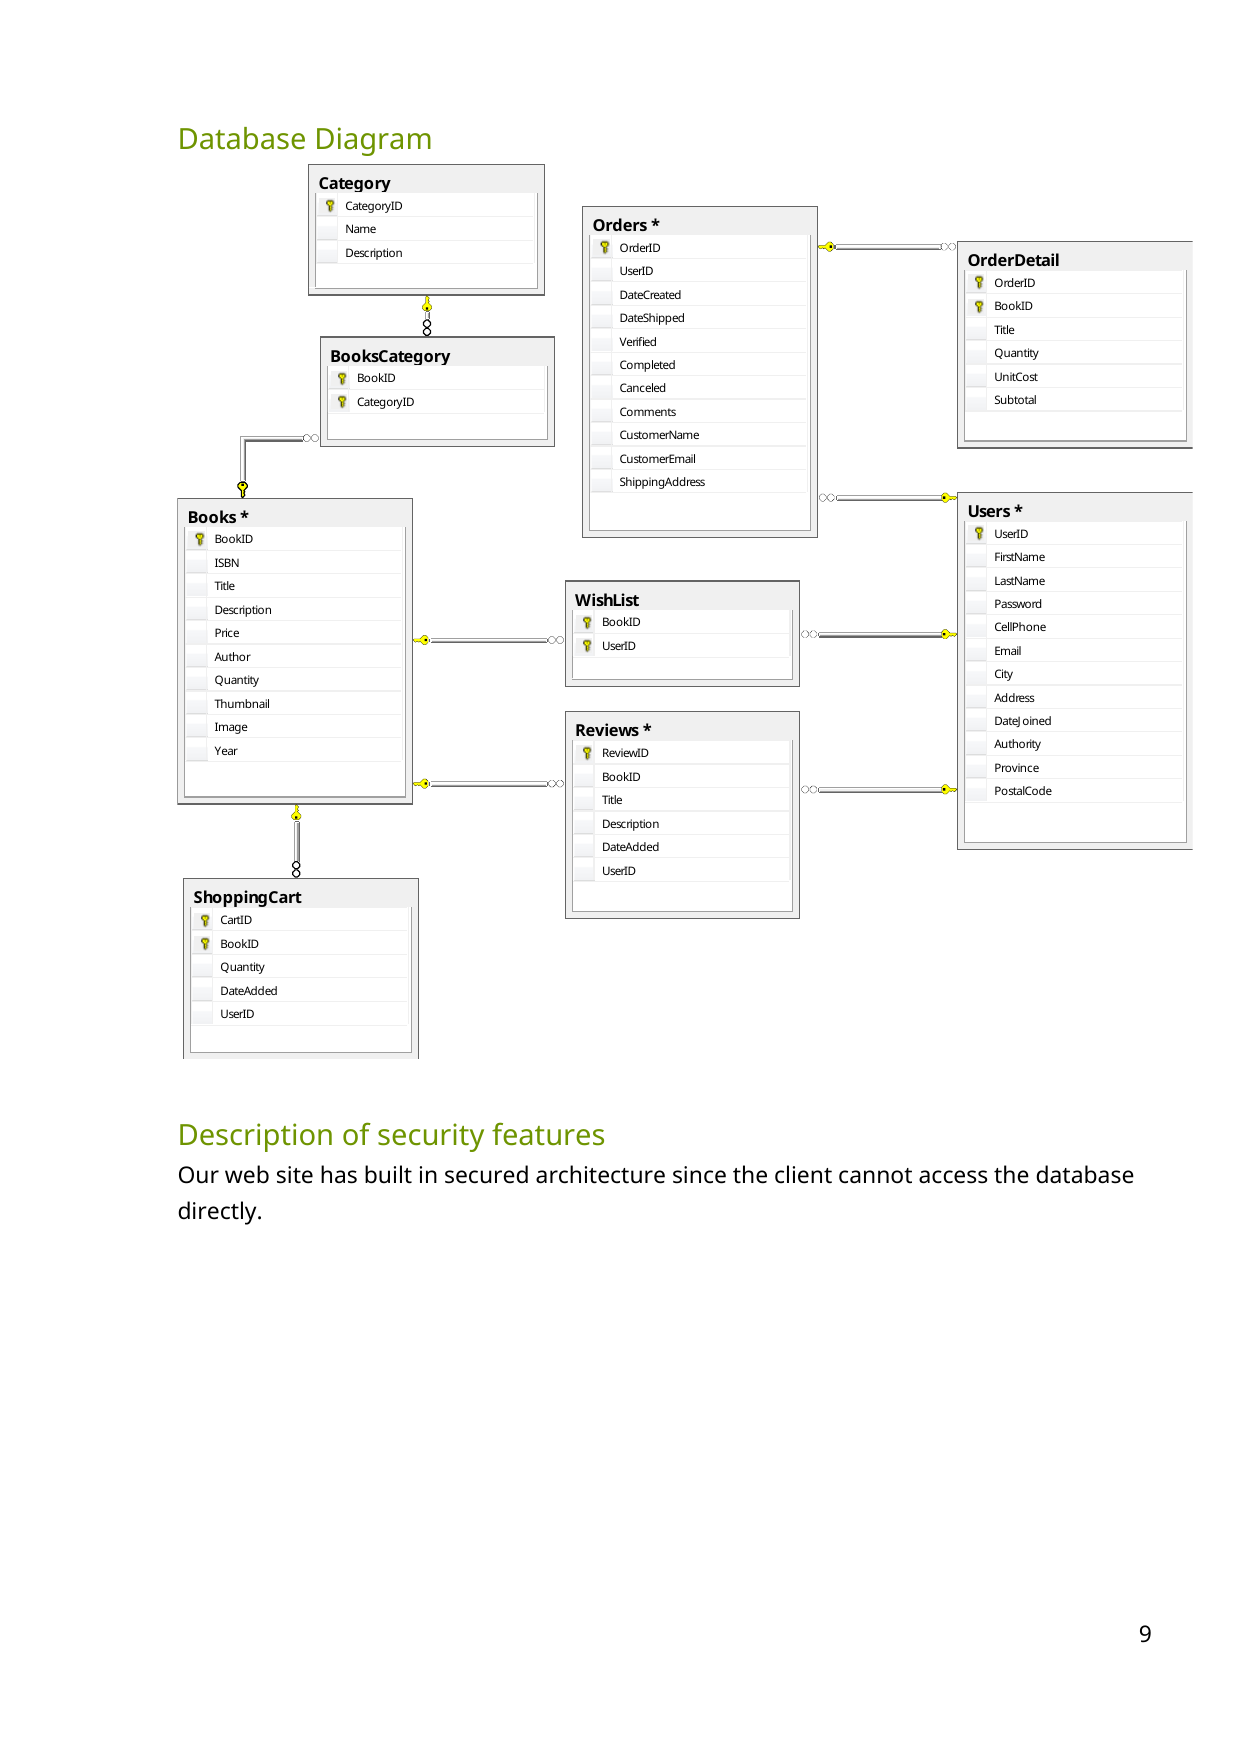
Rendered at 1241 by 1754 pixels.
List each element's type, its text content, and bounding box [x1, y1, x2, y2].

subtitle Description of security features [177, 1114, 1152, 1153]
subtitle Database Diagram [177, 118, 1152, 158]
text Our web site has built in secured architecture since the client cannot access the database directly. [177, 1159, 1152, 1227]
